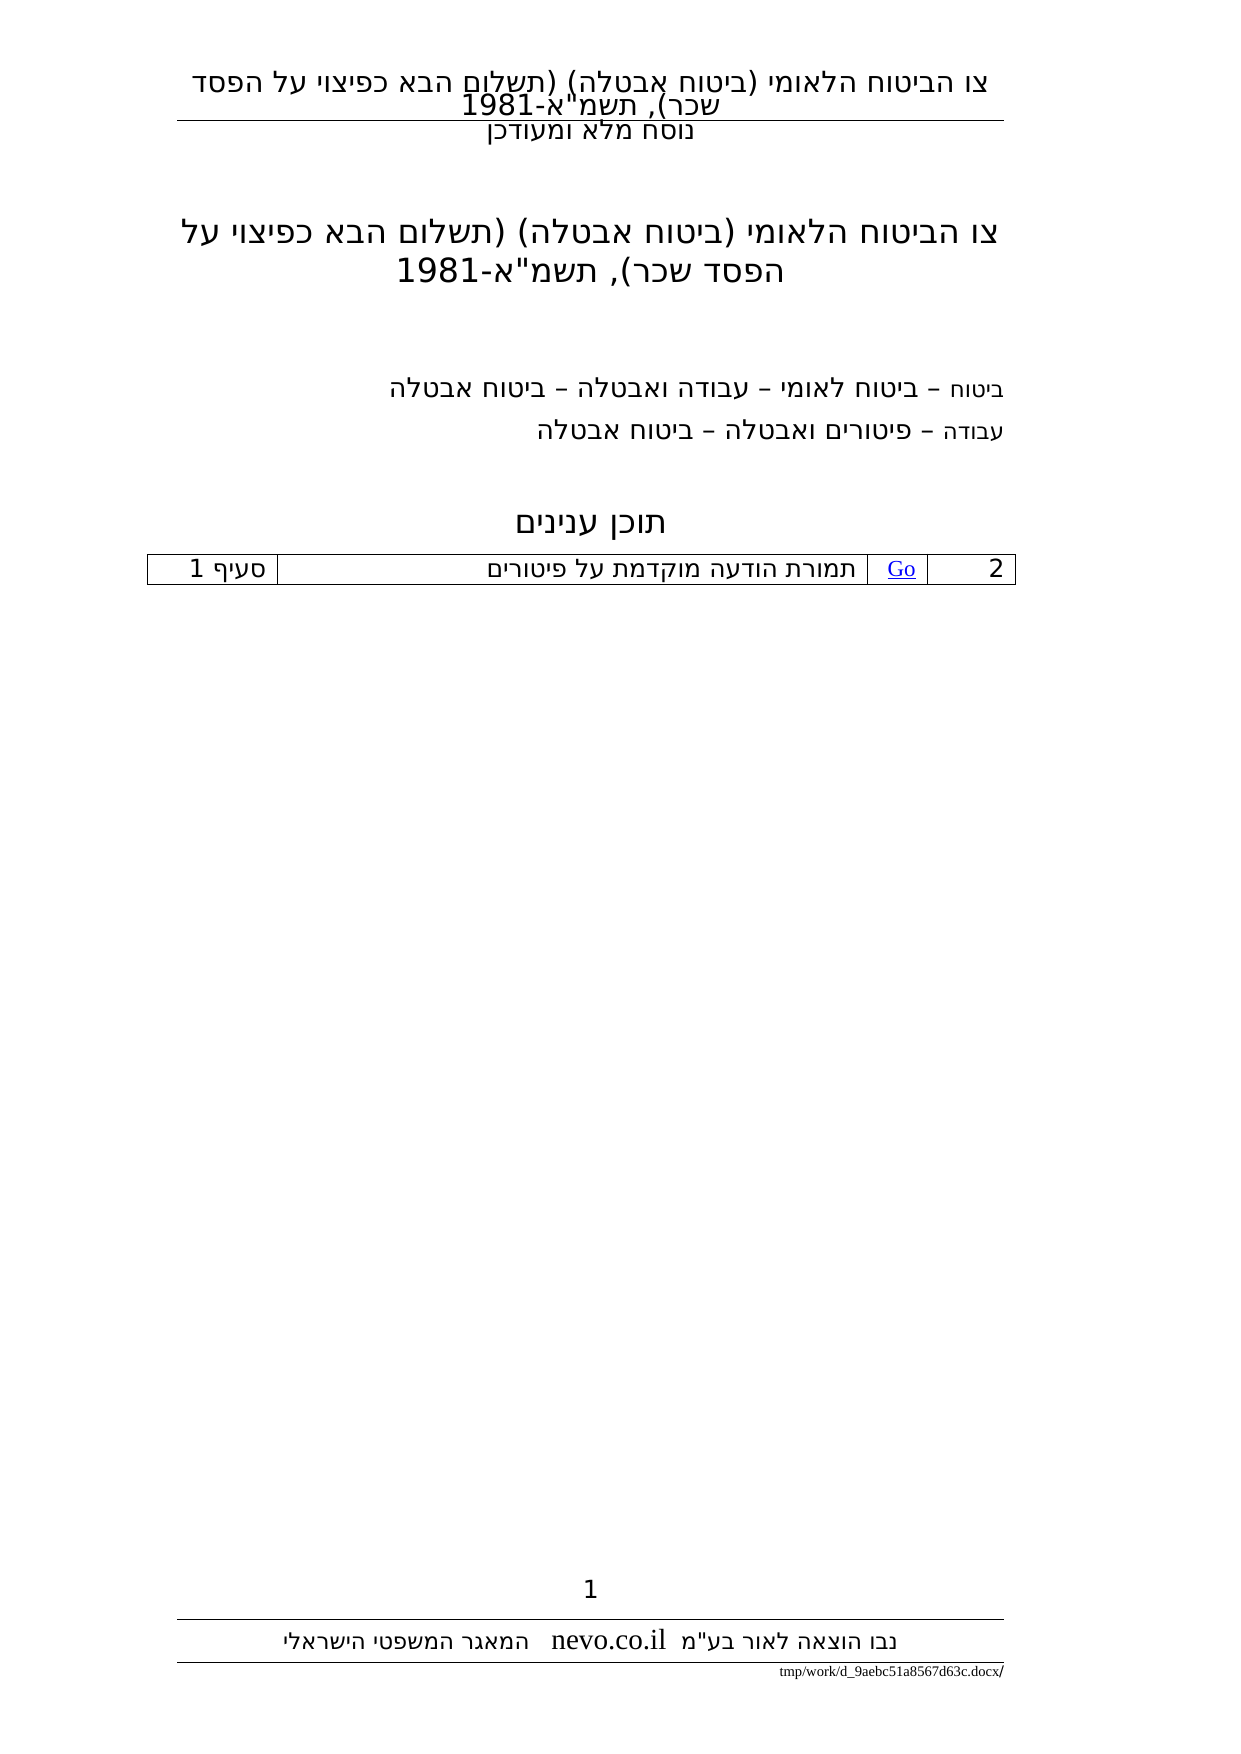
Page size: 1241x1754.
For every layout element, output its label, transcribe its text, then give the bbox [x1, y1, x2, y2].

table_header תמורת הודעה מוקדמת על פיטורים [278, 555, 867, 584]
table_header Go [868, 555, 927, 584]
text צו הביטוח הלאומי (ביטוח אבטלה) (תשלום הבא כפיצוי על הפסד שכר), תשמ"א-1981 [177, 212, 1004, 290]
text ביטוח – ביטוח לאומי – עבודה ואבטלה – ביטוח אבטלה [59, 373, 1004, 404]
table_header סעיף 1 [148, 555, 277, 584]
table_header 2 [928, 555, 1015, 584]
text עבודה – פיטורים ואבטלה – ביטוח אבטלה [59, 414, 1004, 446]
text תוכן ענינים [177, 502, 1004, 541]
